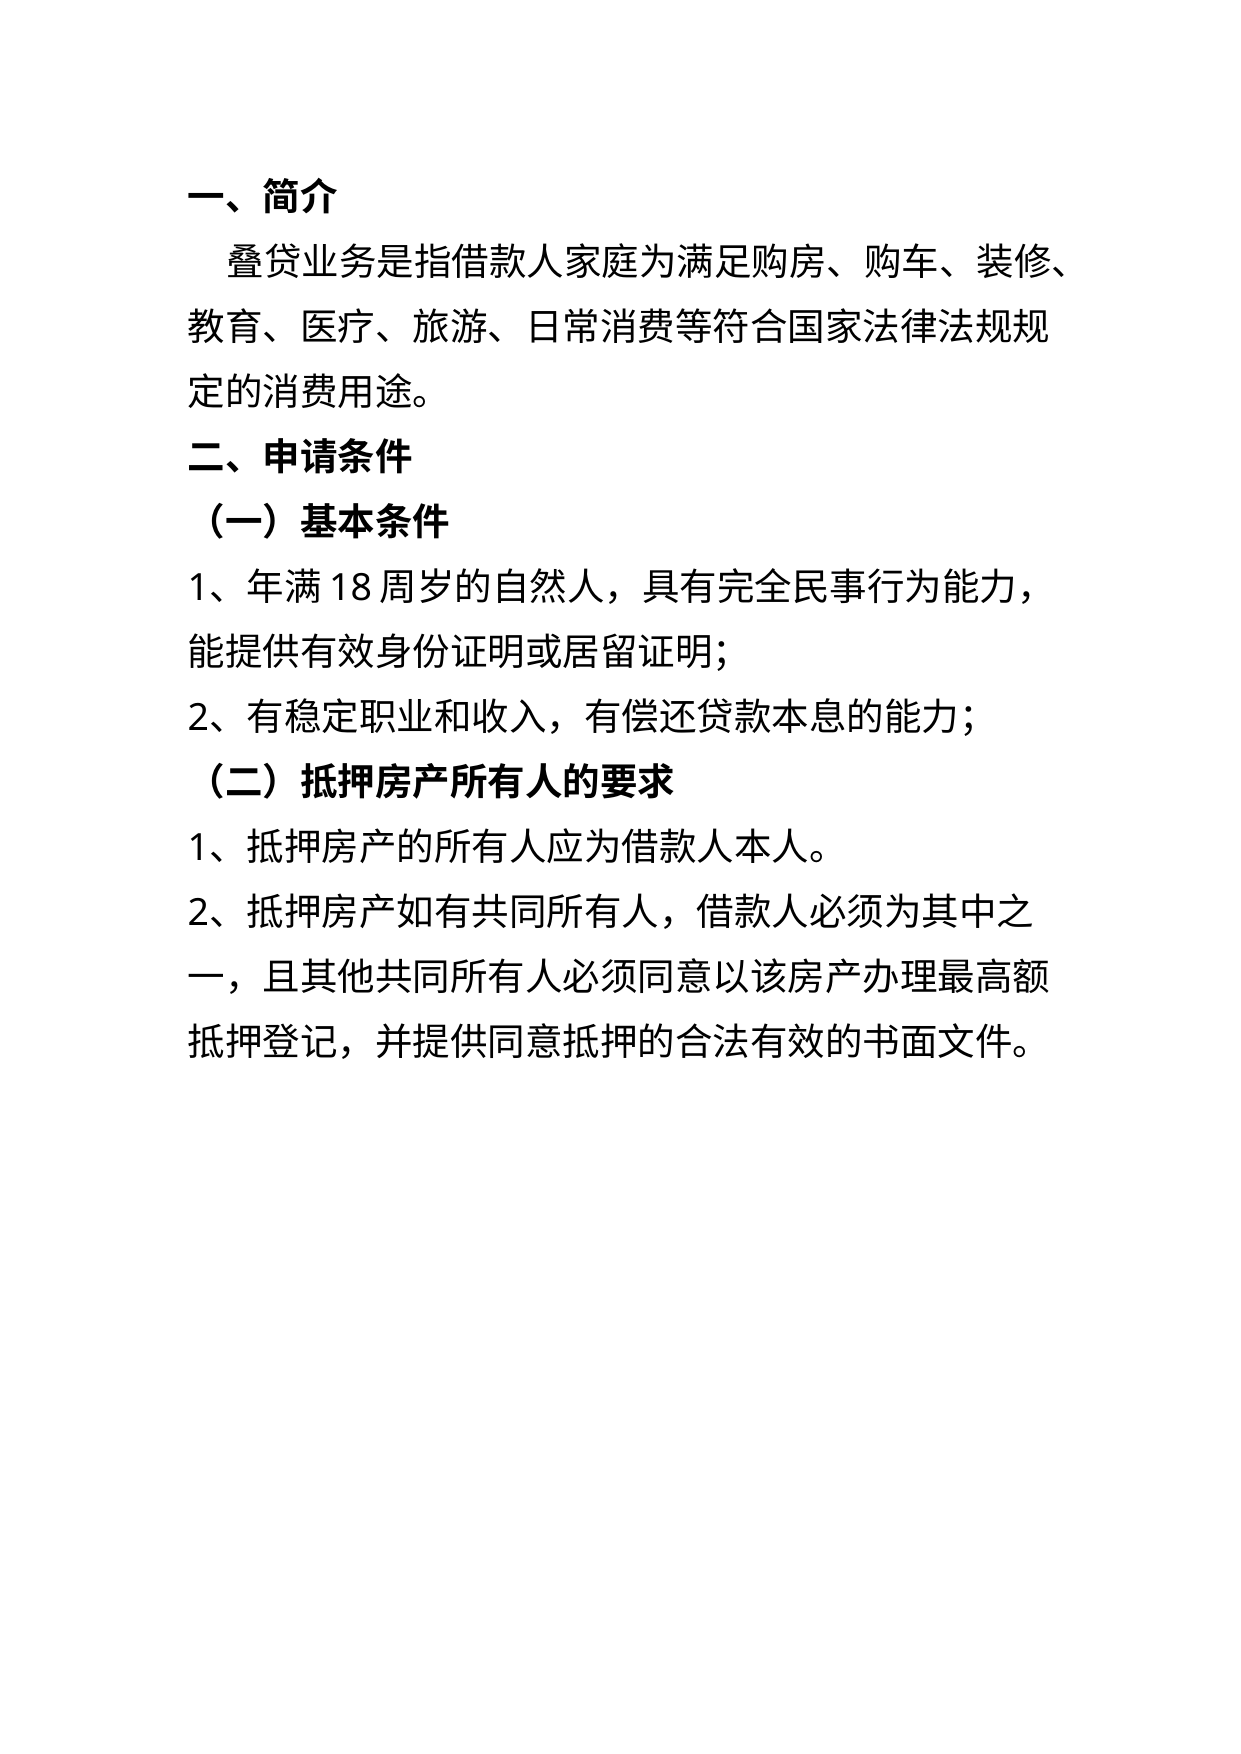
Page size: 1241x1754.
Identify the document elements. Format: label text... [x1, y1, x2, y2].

text 1、抵押房产的所有人应为借款人本人。 [187, 812, 1053, 877]
text 2、抵押房产如有共同所有人，借款人必须为其中之一，且其他共同所有人必须同意以该房产办理最高额抵押登记，并提供同意抵押的合法有效的书面文件。 [187, 877, 1053, 1072]
text 2、有稳定职业和收入，有偿还贷款本息的能力； [187, 682, 1053, 747]
text 叠贷业务是指借款人家庭为满足购房、购车、装修、教育、医疗、旅游、日常消费等符合国家法律法规规定的消费用途。 [187, 227, 1053, 422]
subtitle （二）抵押房产所有人的要求 [187, 747, 1053, 812]
subtitle 一、简介 [187, 162, 1053, 227]
text 1、年满18周岁的自然人，具有完全民事行为能力，能提供有效身份证明或居留证明； [187, 552, 1053, 682]
subtitle （一）基本条件 [187, 487, 1053, 552]
subtitle 二、申请条件 [187, 422, 1053, 487]
